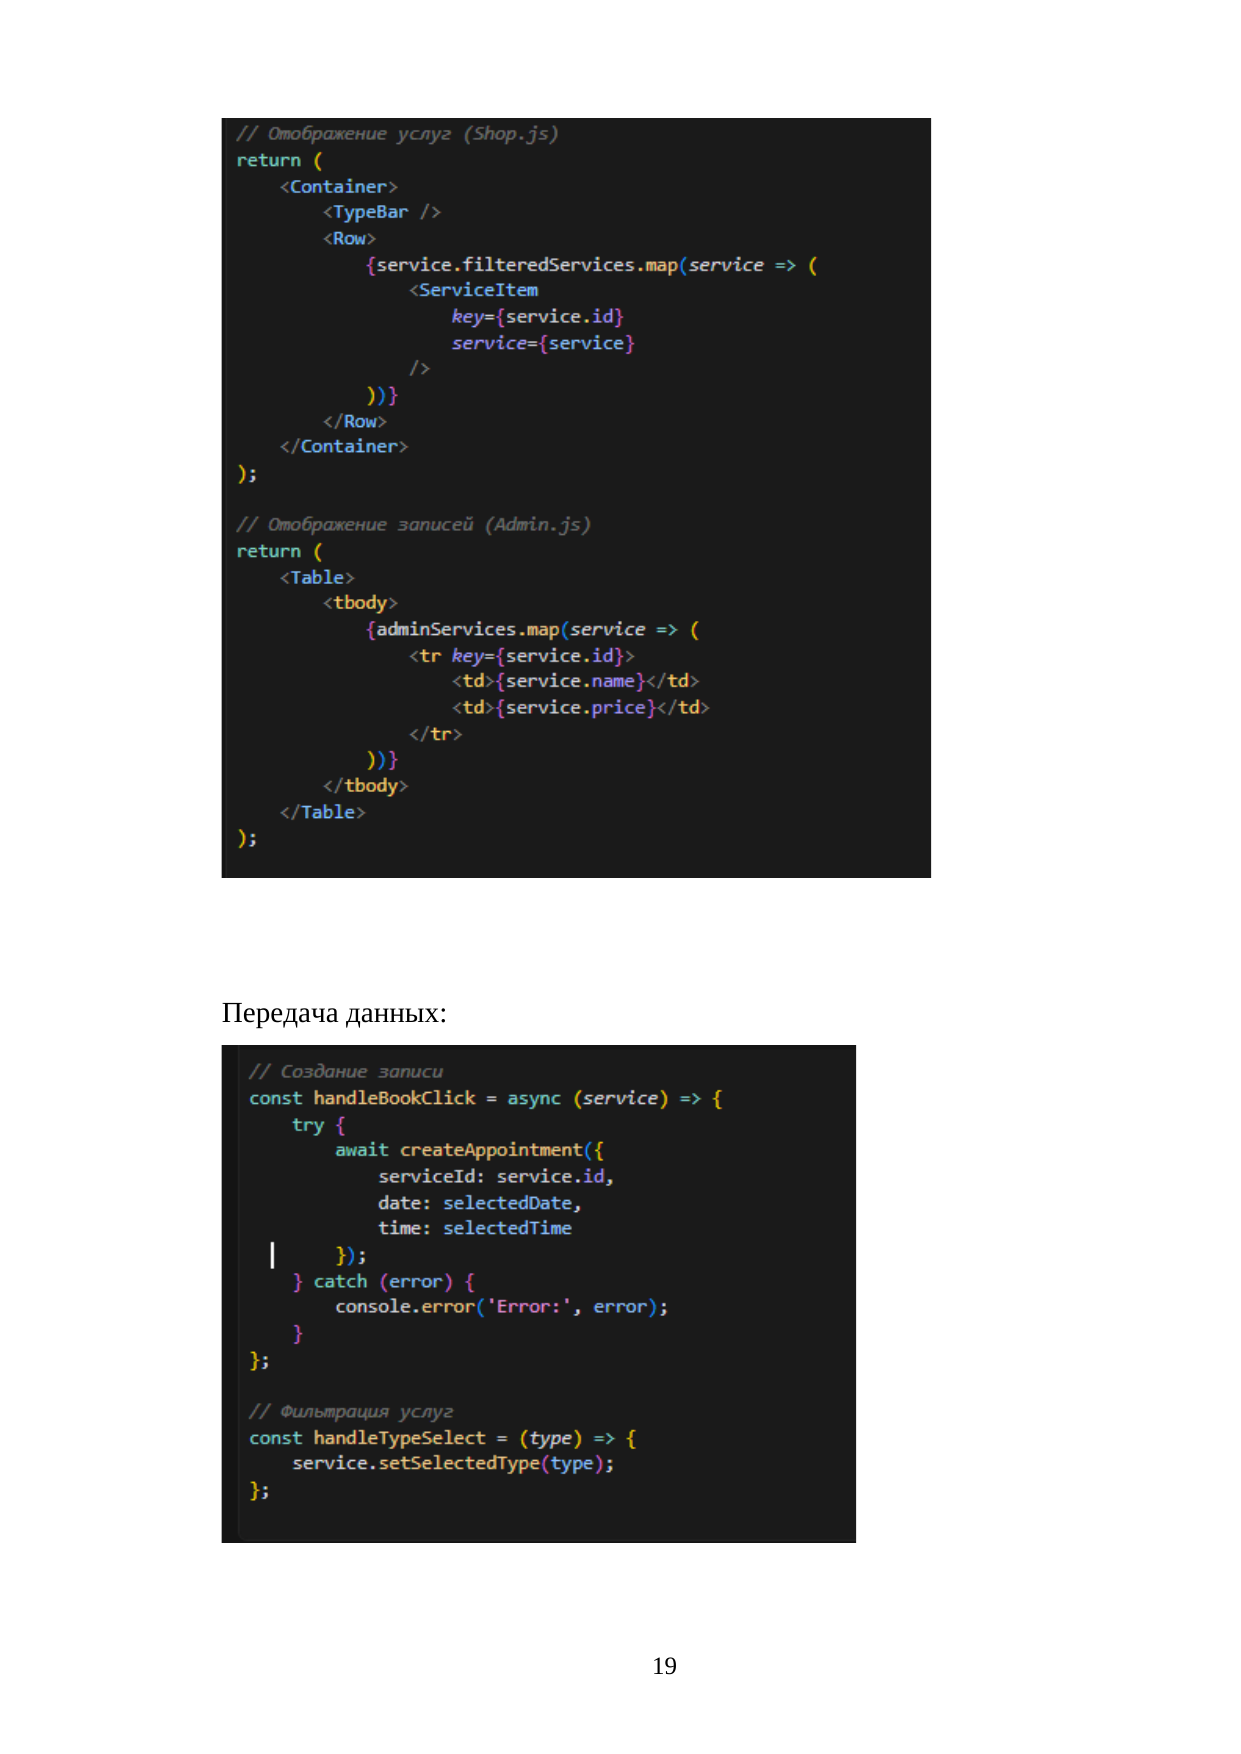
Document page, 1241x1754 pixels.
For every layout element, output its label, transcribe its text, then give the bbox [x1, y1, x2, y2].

picture [221, 1045, 857, 1543]
picture [221, 118, 932, 878]
text Передача данных: [215, 995, 1152, 1028]
